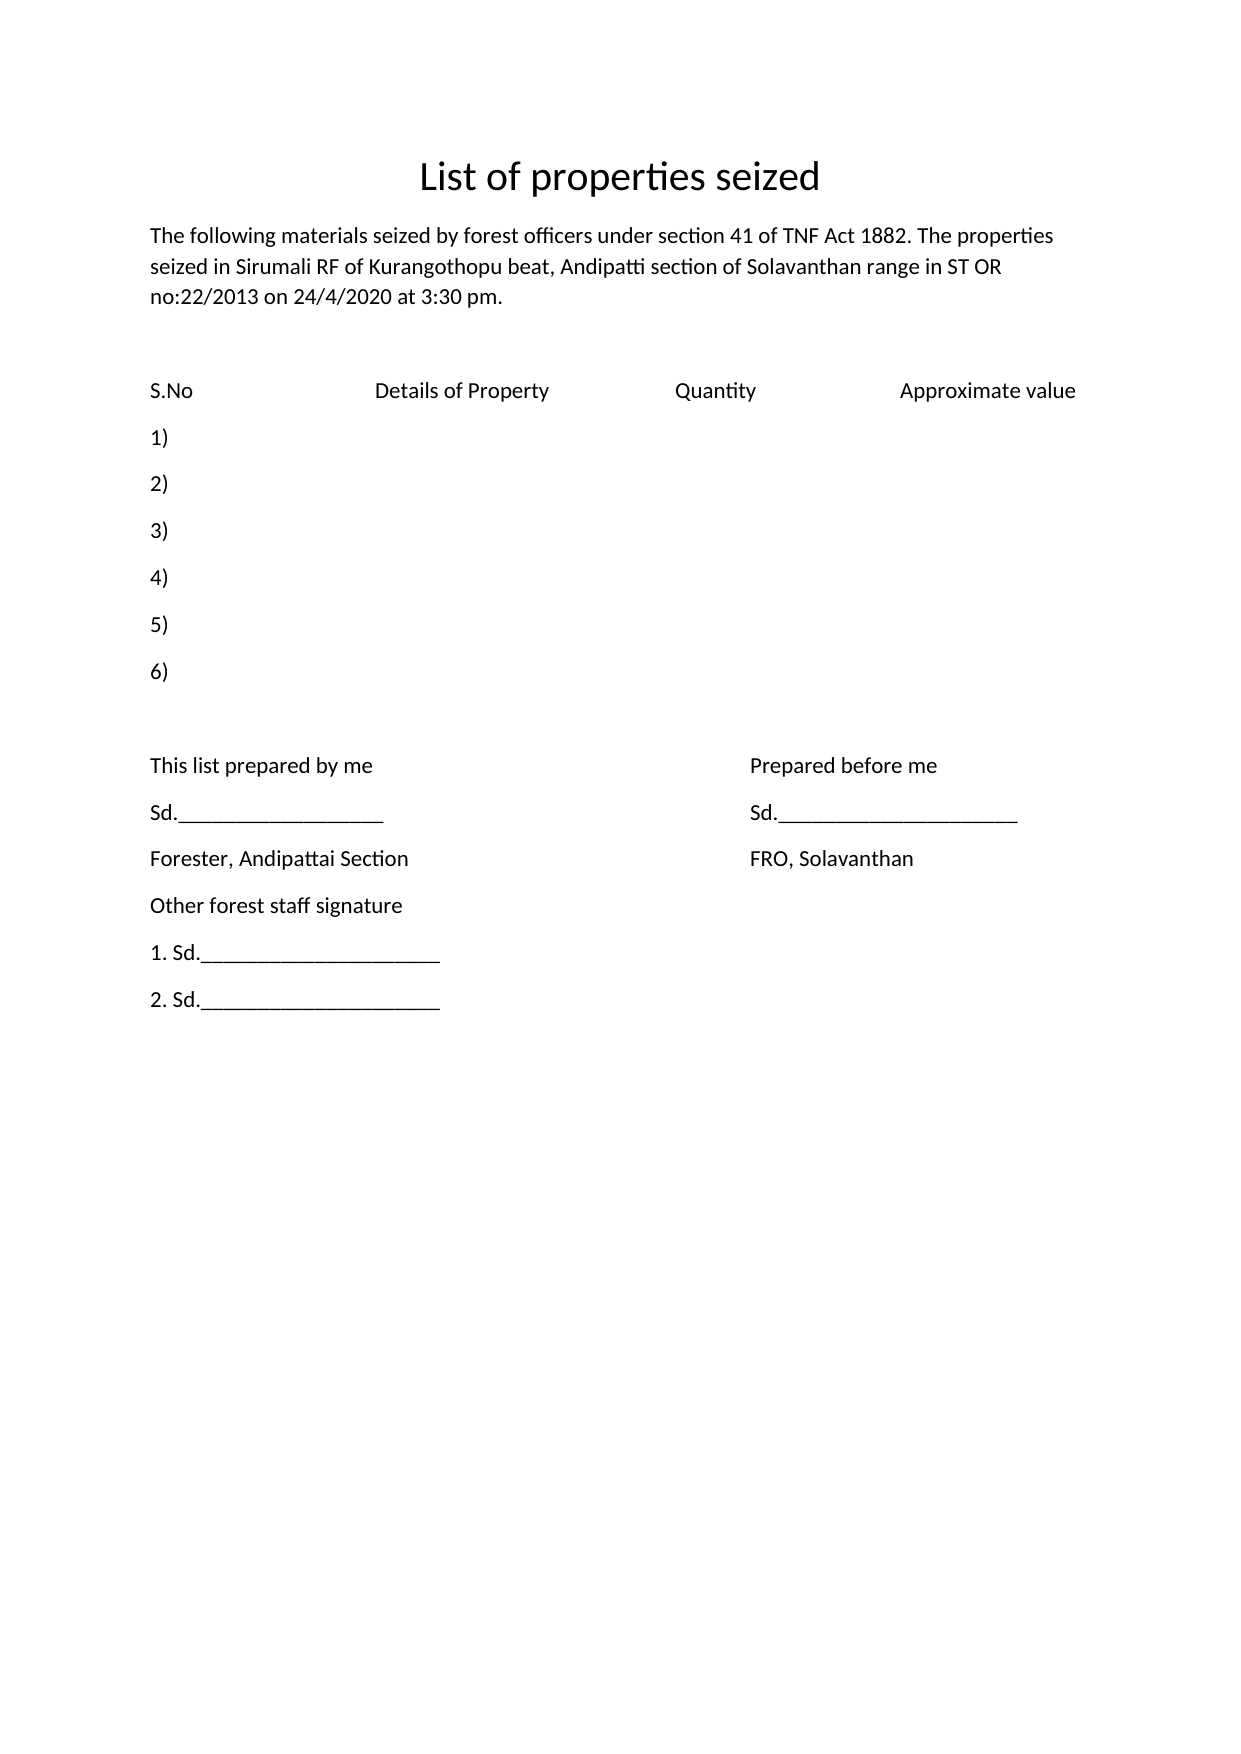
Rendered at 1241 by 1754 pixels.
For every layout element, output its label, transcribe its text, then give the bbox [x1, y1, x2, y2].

text 2. Sd._____________________ [150, 985, 1090, 1013]
text List of properties seized [150, 150, 1090, 201]
text 6) [150, 657, 1090, 685]
text The following materials seized by forest officers under section 41 of TNF Act 1882. The properties seized in Sirumali RF of Kurangothopu beat, Andipatti section of Solavanthan range in ST OR no:22/2013 on 24/4/2020 at 3:30 pm. [150, 222, 1090, 310]
text 1. Sd._____________________ [150, 938, 1090, 966]
text 2) [150, 469, 1090, 497]
text S.No Details of Property Quantity Approximate value [150, 376, 1090, 404]
text This list prepared by me Prepared before me [150, 751, 1090, 779]
text 3) [150, 516, 1090, 544]
text 4) [150, 563, 1090, 591]
text Forester, Andipattai Section FRO, Solavanthan [150, 844, 1090, 872]
text Sd.__________________ Sd._____________________ [150, 798, 1090, 826]
text 1) [150, 423, 1090, 451]
text 5) [150, 610, 1090, 638]
text Other forest staff signature [150, 891, 1090, 919]
